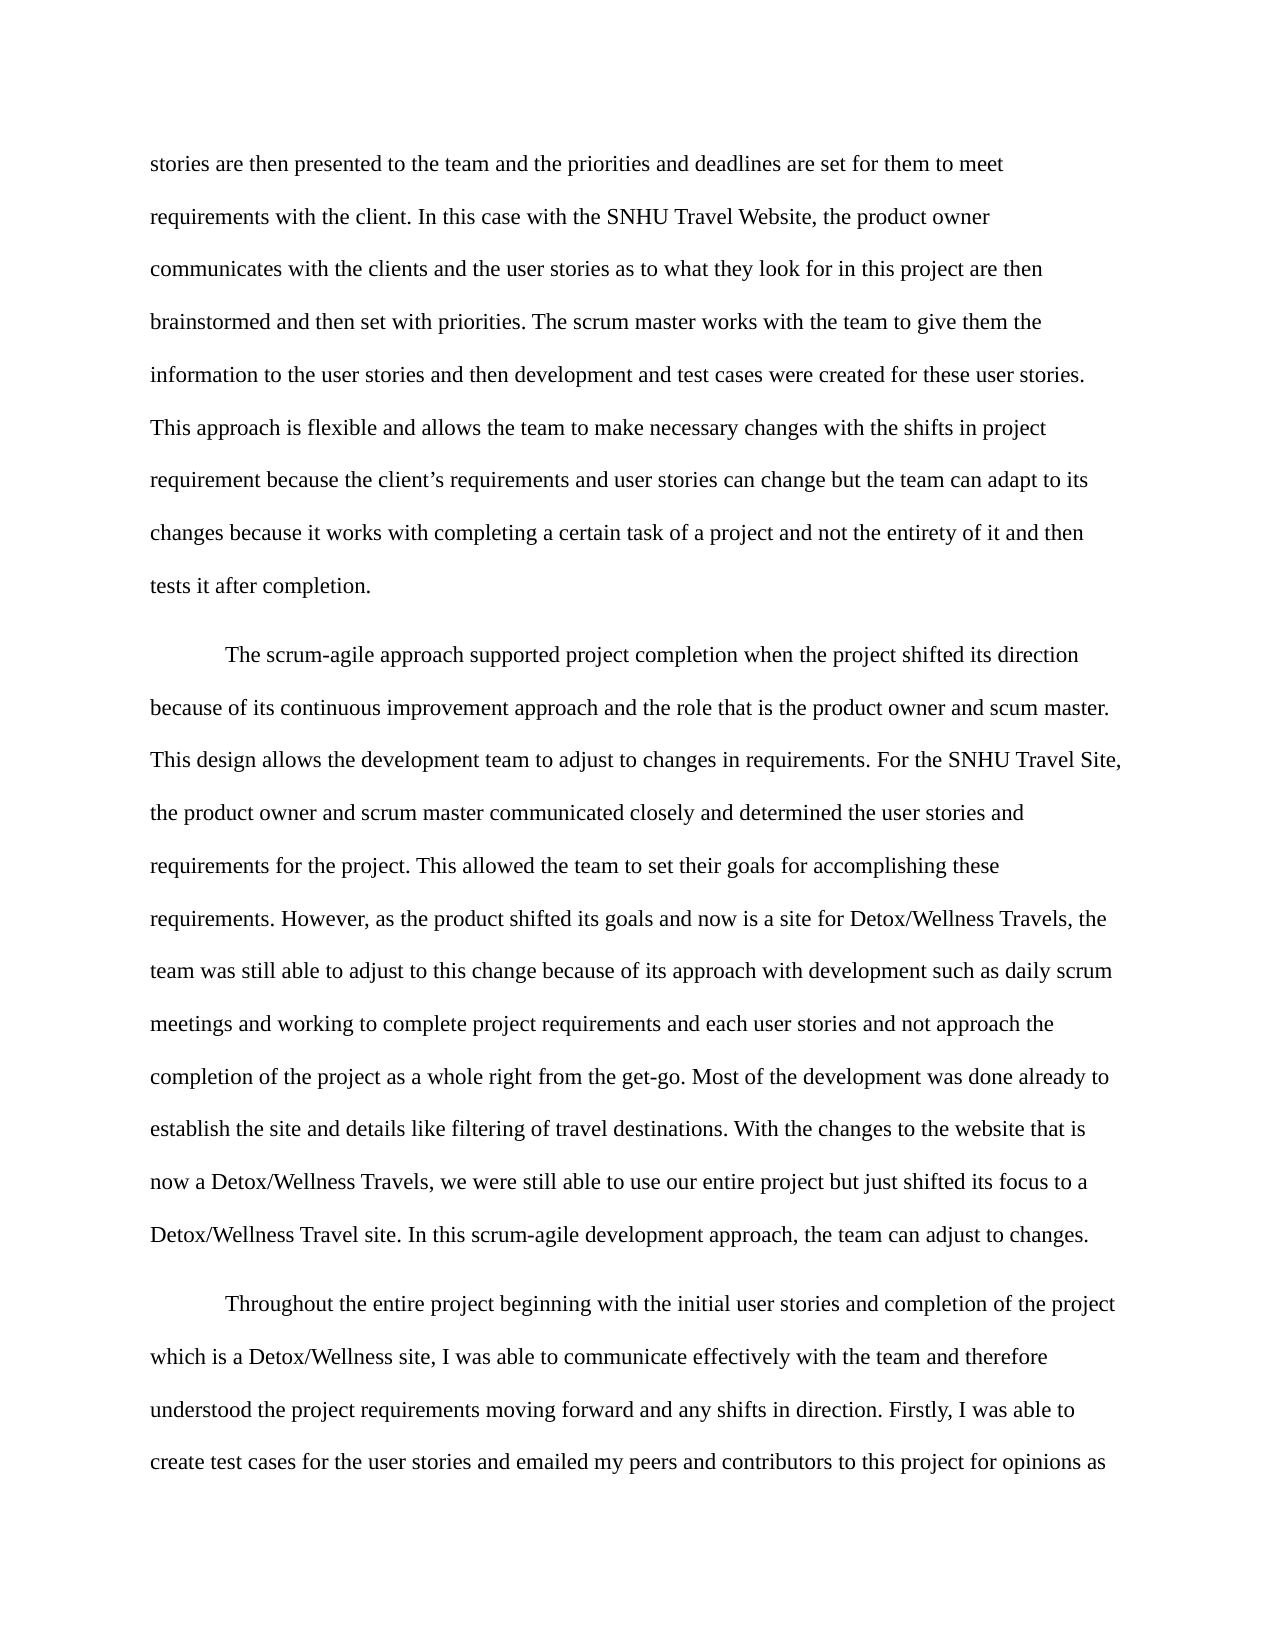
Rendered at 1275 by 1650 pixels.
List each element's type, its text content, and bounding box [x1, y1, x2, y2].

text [150, 1290, 1125, 1475]
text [150, 150, 1125, 598]
text The scrum-agile approach supported project completion when the project shifted its direction because of its continuous improvement approach and the role that is the product owner and scum master. This design allows the development team to adjust to changes in requirements. For the SNHU Travel Site, the product owner and scrum master communicated closely and determined the user stories and requirements for the project. This allowed the team to set their goals for accomplishing these requirements. However, as the product shifted its goals and now is a site for Detox/Wellness Travels, the team was still able to adjust to this change because of its approach with development such as daily scrum meetings and working to complete project requirements and each user stories and not approach the completion of the project as a whole right from the get-go. Most of the development was done already to establish the site and details like filtering of travel destinations. With the changes to the website that is now a Detox/Wellness Travels, we were still able to use our entire project but just shifted its focus to a Detox/Wellness Travel site. In this scrum-agile development approach, the team can adjust to changes. [150, 641, 1125, 1247]
